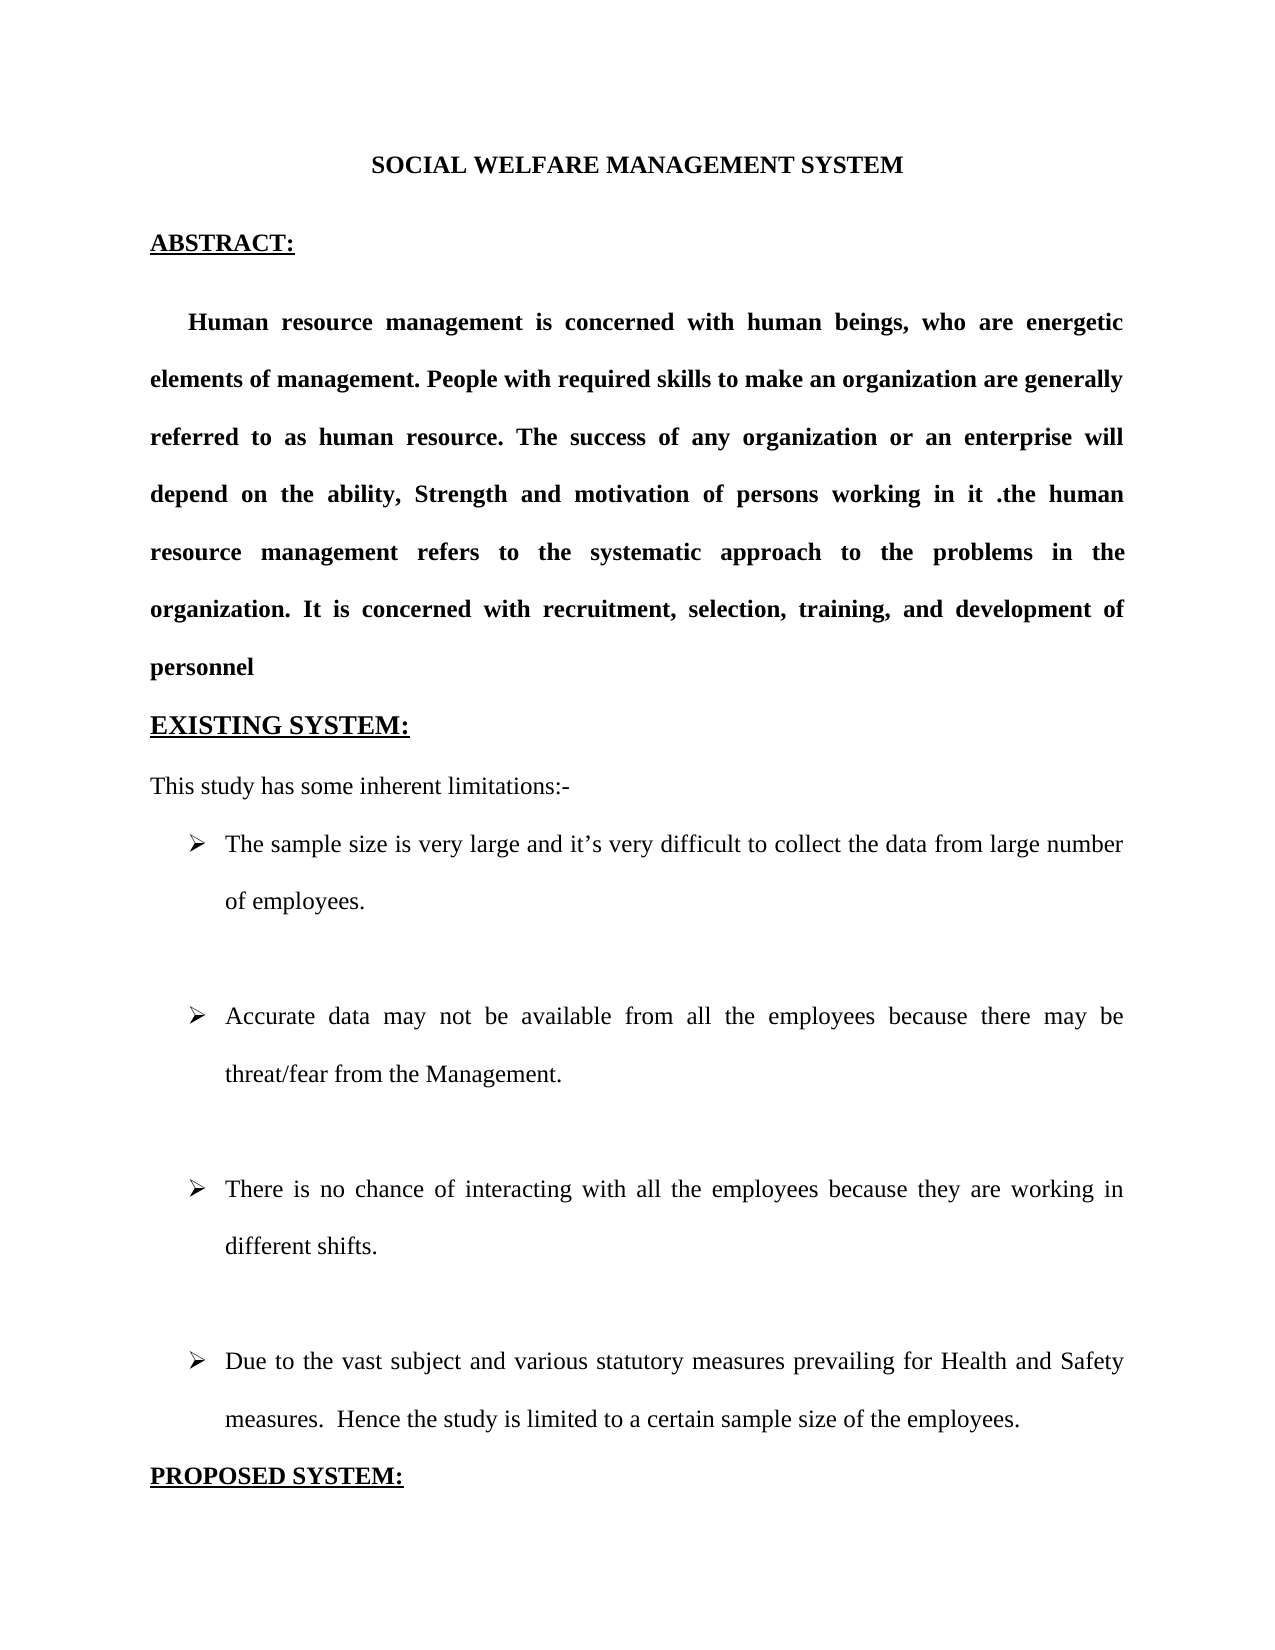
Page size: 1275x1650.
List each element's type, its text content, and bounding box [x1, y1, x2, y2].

title Accurate data may not be available from all the employees because there may be threat/fear from the Management. [187, 1001, 1125, 1088]
title EXISTING SYSTEM: [150, 709, 1125, 740]
title Human resource management is concerned with human beings, who are energetic elements of management. People with required skills to make an organization are generally referred to as human resource. The success of any organization or an enterprise will depend on the ability, Strength and motivation of persons working in it .the human resource management refers to the systematic approach to the problems in the organization. It is concerned with recruitment, selection, training, and development of personnel [150, 307, 1125, 680]
text SOCIAL WELFARE MANAGEMENT SYSTEM [150, 150, 1125, 179]
title There is no chance of interacting with all the employees because they are working in different shifts. [187, 1174, 1125, 1260]
title The sample size is very large and it’s very difficult to collect the data from large number of employees. [187, 829, 1125, 915]
title Due to the vast subject and various statutory measures prevailing for Health and Safety measures. Hence the study is limited to a certain sample size of the employees. [187, 1346, 1125, 1433]
text ABSTRACT: [150, 228, 1125, 257]
text PROPOSED SYSTEM: [150, 1461, 1125, 1490]
title This study has some inherent limitations:- [150, 771, 1125, 800]
